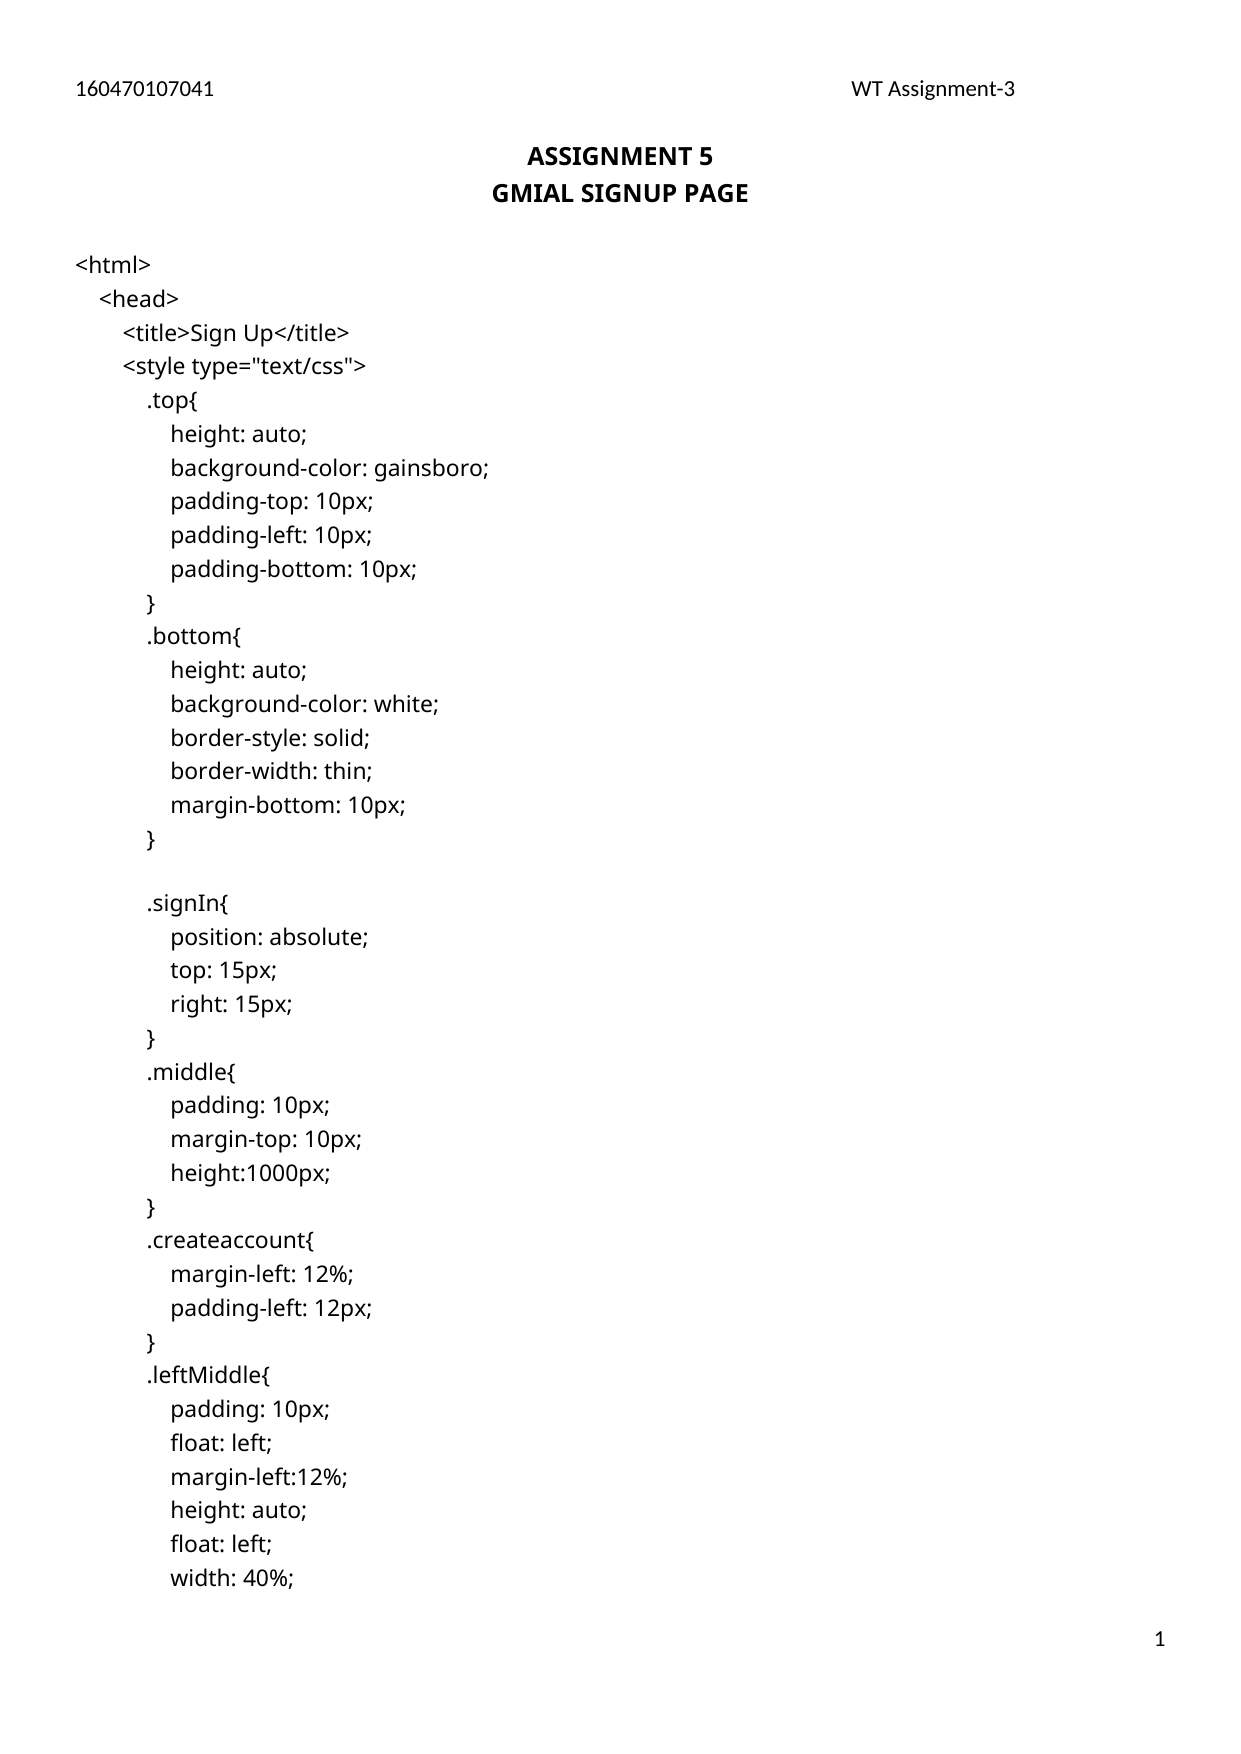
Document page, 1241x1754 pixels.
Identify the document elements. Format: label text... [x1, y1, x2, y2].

text <title>Sign Up</title> [75, 316, 1165, 348]
text .top{ [75, 384, 1165, 415]
text padding: 10px; [75, 1089, 1165, 1120]
text margin-bottom: 10px; [75, 789, 1165, 820]
text border-width: thin; [75, 755, 1165, 786]
text .bottom{ [75, 620, 1165, 651]
text padding-top: 10px; [75, 485, 1165, 516]
text height:1000px; [75, 1157, 1165, 1188]
text float: left; [75, 1427, 1165, 1458]
text .leftMiddle{ [75, 1359, 1165, 1390]
text padding-left: 10px; [75, 519, 1165, 550]
text padding-bottom: 10px; [75, 553, 1165, 584]
text float: left; [75, 1528, 1165, 1559]
text background-color: gainsboro; [75, 451, 1165, 483]
text .createaccount{ [75, 1224, 1165, 1255]
text height: auto; [75, 654, 1165, 685]
text margin-left:12%; [75, 1460, 1165, 1492]
text .signIn{ [75, 887, 1165, 918]
text width: 40%; [75, 1562, 1165, 1593]
text GMIAL SIGNUP PAGE [75, 175, 1165, 209]
text padding: 10px; [75, 1393, 1165, 1424]
text margin-left: 12%; [75, 1258, 1165, 1289]
text margin-top: 10px; [75, 1123, 1165, 1154]
text } [75, 1022, 1165, 1053]
text height: auto; [75, 1494, 1165, 1525]
text .middle{ [75, 1055, 1165, 1087]
text position: absolute; [75, 920, 1165, 952]
text ASSIGNMENT 5 [75, 139, 1165, 173]
text <style type="text/css"> [75, 350, 1165, 381]
text } [75, 1325, 1165, 1357]
text top: 15px; [75, 954, 1165, 985]
text <head> [75, 283, 1165, 314]
text } [75, 586, 1165, 618]
text height: auto; [75, 418, 1165, 449]
text <html> [75, 249, 1165, 280]
text background-color: white; [75, 688, 1165, 719]
text padding-left: 12px; [75, 1292, 1165, 1323]
text } [75, 823, 1165, 854]
text right: 15px; [75, 988, 1165, 1019]
text border-style: solid; [75, 721, 1165, 753]
text } [75, 1190, 1165, 1222]
